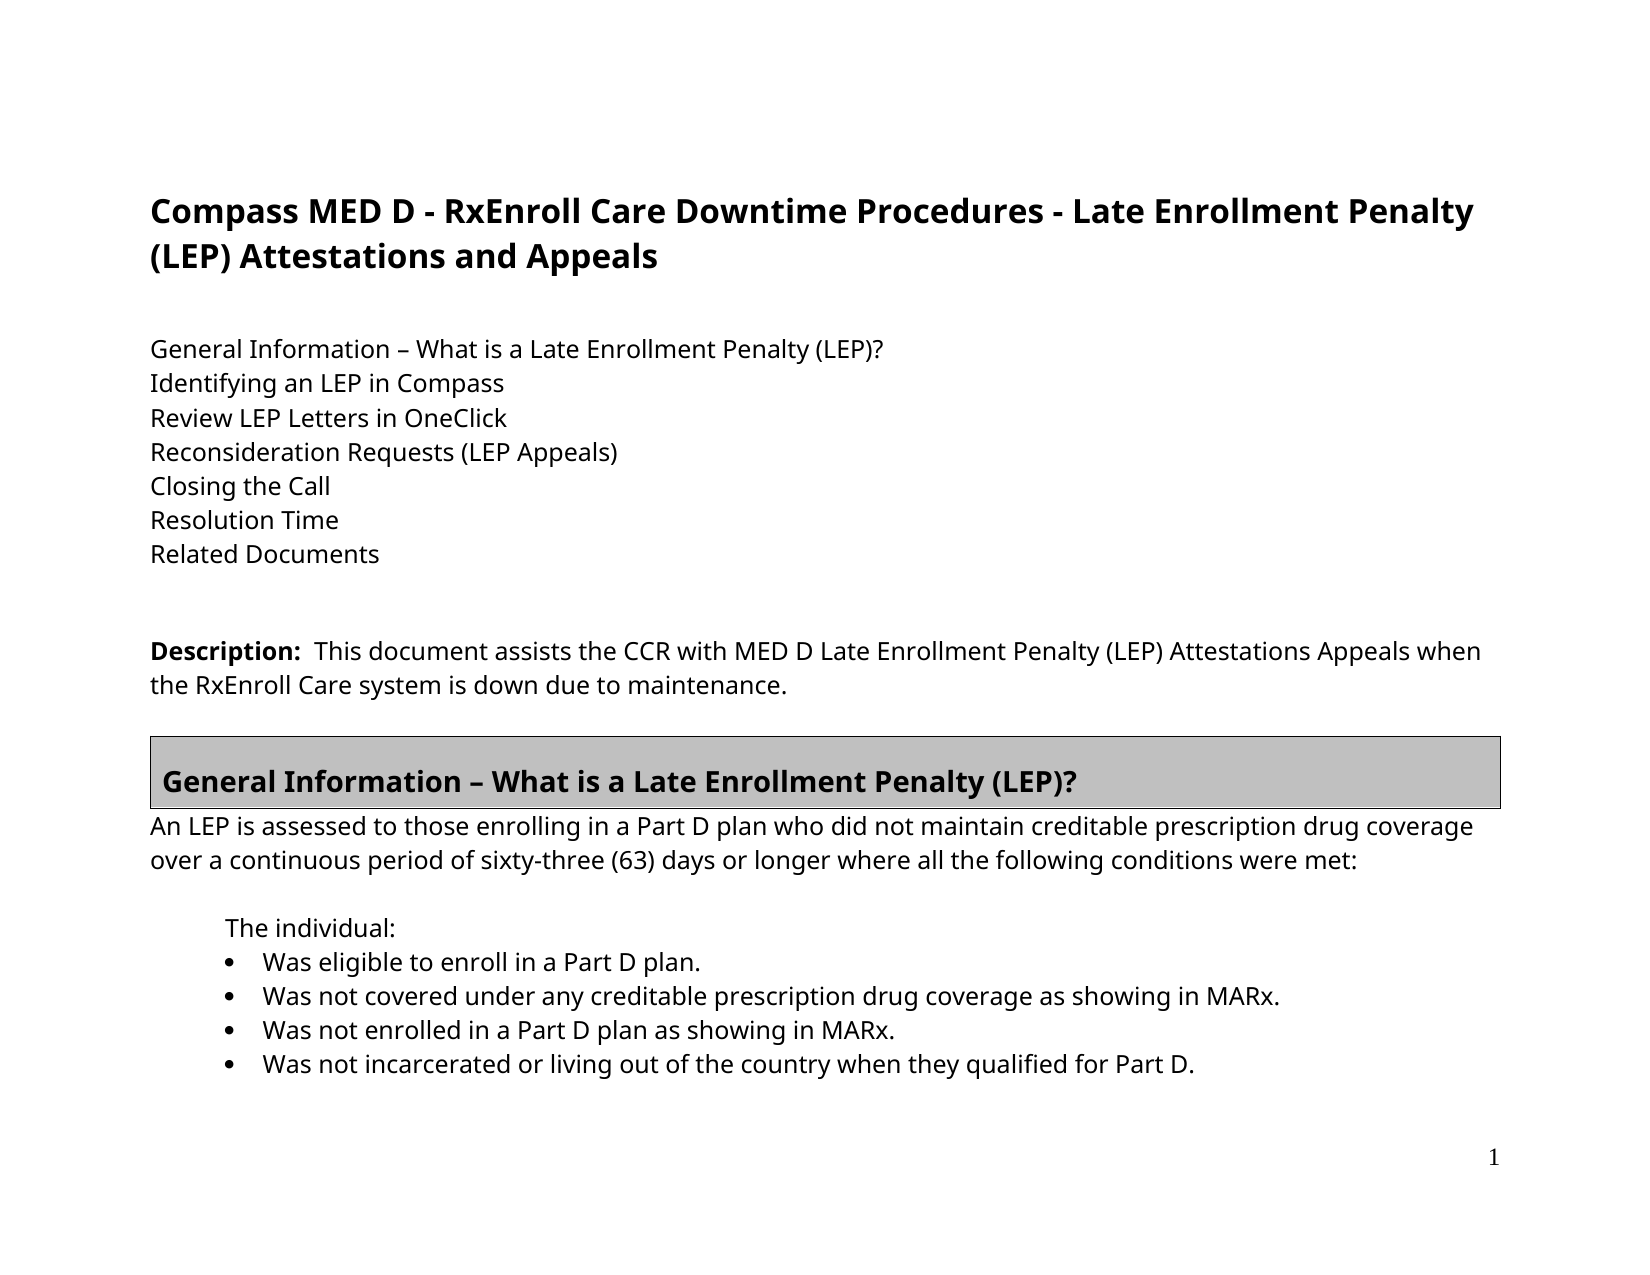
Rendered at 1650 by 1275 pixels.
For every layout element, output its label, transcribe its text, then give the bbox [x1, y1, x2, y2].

table_header General Information – What is a Late Enrollment Penalty (LEP)? [151, 737, 1500, 807]
text The individual: [225, 911, 1500, 945]
text Closing the Call [150, 468, 1500, 502]
list Was not incarcerated or living out of the country when they qualified for Part D. [225, 1047, 1500, 1081]
text Identifying an LEP in Compass [150, 366, 1500, 400]
text Reconsideration Requests (LEP Appeals) [150, 434, 1500, 468]
text Description: This document assists the CCR with MED D Late Enrollment Penalty (LEP) Attestations Appeals when the RxEnroll Care system is down due to maintenance. [150, 633, 1500, 701]
list Was eligible to enroll in a Part D plan. [225, 945, 1500, 979]
text General Information – What is a Late Enrollment Penalty (LEP)? [150, 332, 1500, 366]
text Resolution Time [150, 502, 1500, 536]
text An LEP is assessed to those enrolling in a Part D plan who did not maintain creditable prescription drug coverage over a continuous period of sixty-three (63) days or longer where all the following conditions were met: [150, 809, 1500, 877]
list Was not enrolled in a Part D plan as showing in MARx. [225, 1013, 1500, 1047]
text Review LEP Letters in OneClick [150, 400, 1500, 434]
text Related Documents [150, 536, 1500, 571]
list Was not covered under any creditable prescription drug coverage as showing in MARx. [225, 979, 1500, 1013]
subtitle Compass MED D - RxEnroll Care Downtime Procedures - Late Enrollment Penalty (LEP) Attestations and Appeals [150, 187, 1500, 278]
